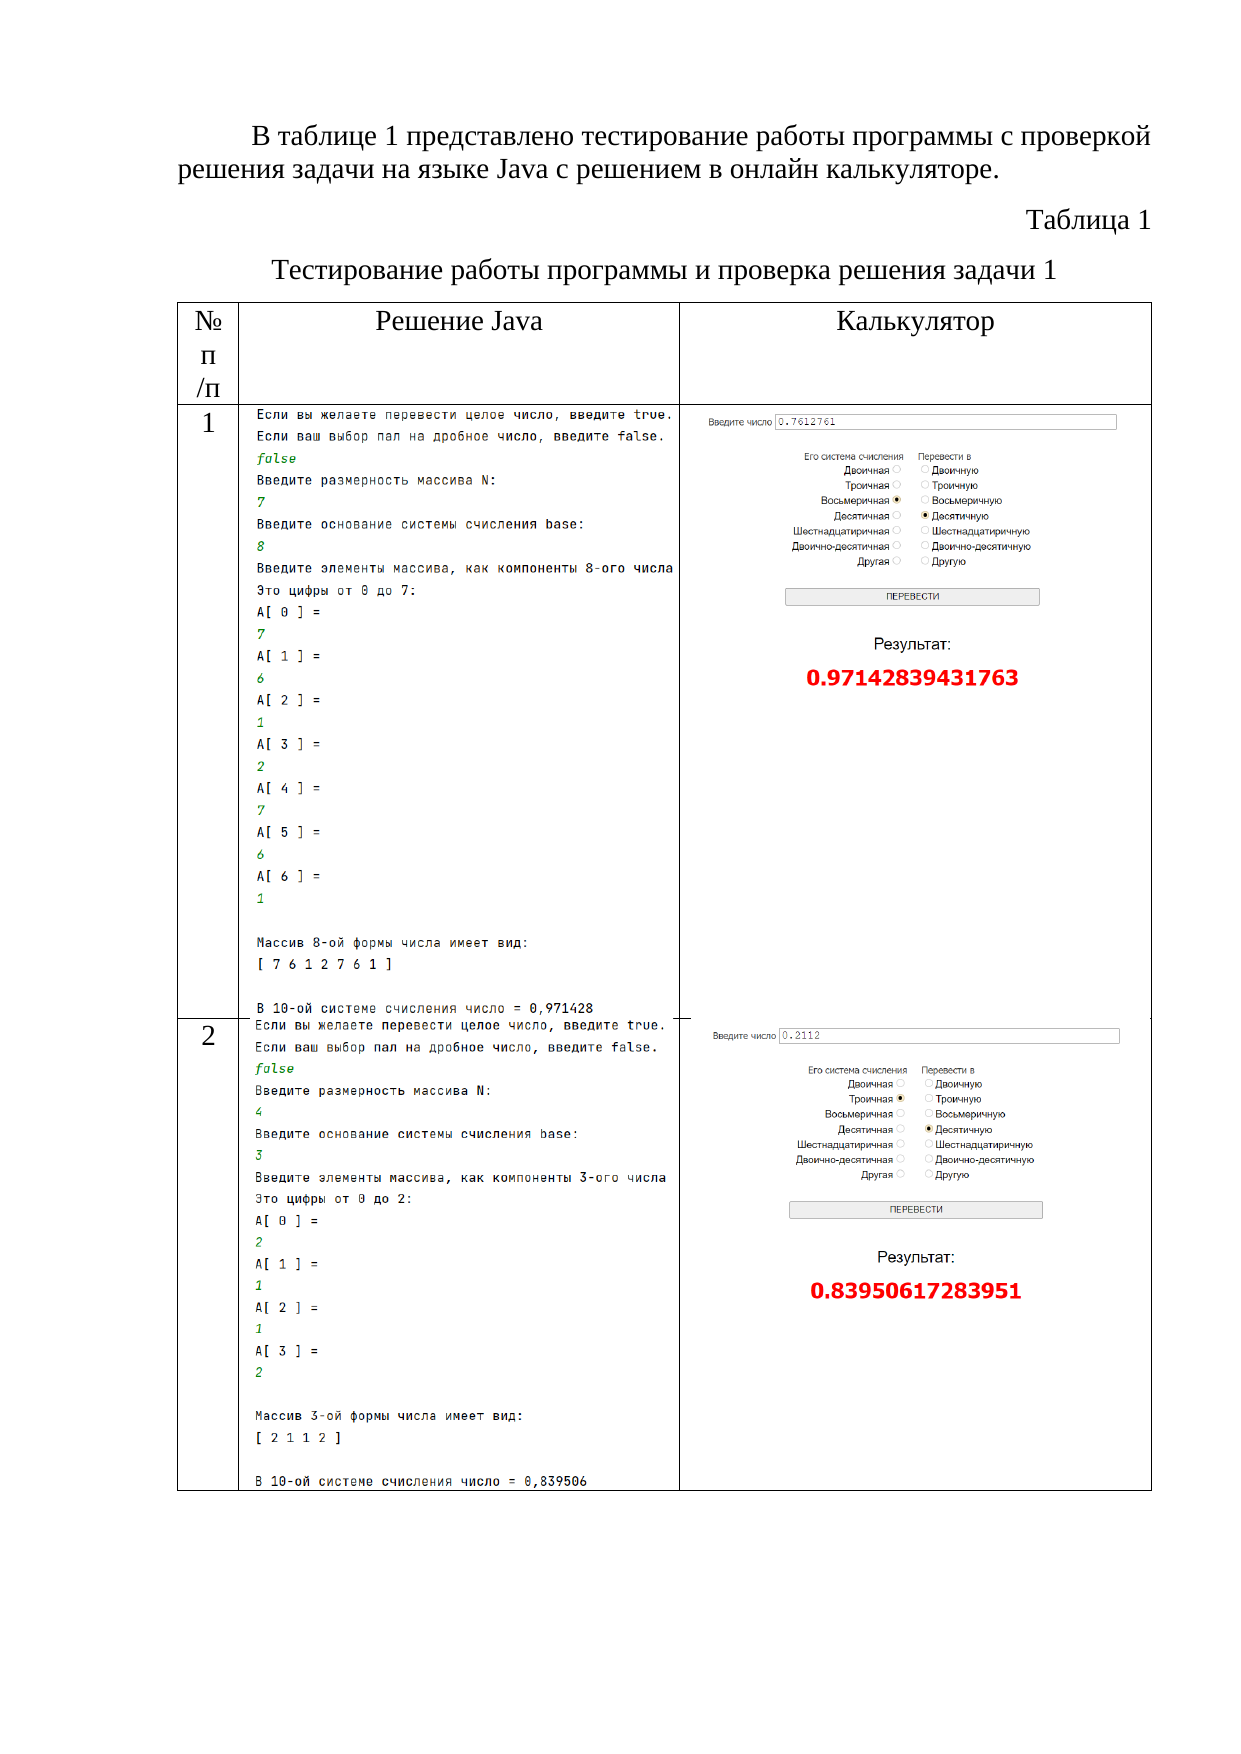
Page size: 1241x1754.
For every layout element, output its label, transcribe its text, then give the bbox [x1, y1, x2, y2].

table_cell [239, 405, 250, 1017]
picture [250, 405, 678, 1490]
text В таблице 1 представлено тестирование работы программы с проверкой решения задачи на языке Java с решением в онлайн калькуляторе. [177, 118, 1152, 185]
picture [691, 405, 1147, 694]
table_header Решение Java [239, 303, 679, 404]
table_cell 2 [178, 1019, 238, 1490]
text Тестирование работы программы и проверка решения задачи 1 [177, 252, 1152, 286]
table_header Калькулятор [680, 303, 1151, 404]
table_cell 1 [178, 405, 238, 1017]
table_cell [680, 1019, 1151, 1490]
table_cell [680, 405, 1151, 1017]
table_cell [239, 1019, 250, 1490]
text Таблица 1 [177, 202, 1152, 235]
table_cell [674, 1019, 679, 1490]
picture [691, 1018, 1151, 1309]
table_header № п/п [178, 303, 238, 404]
